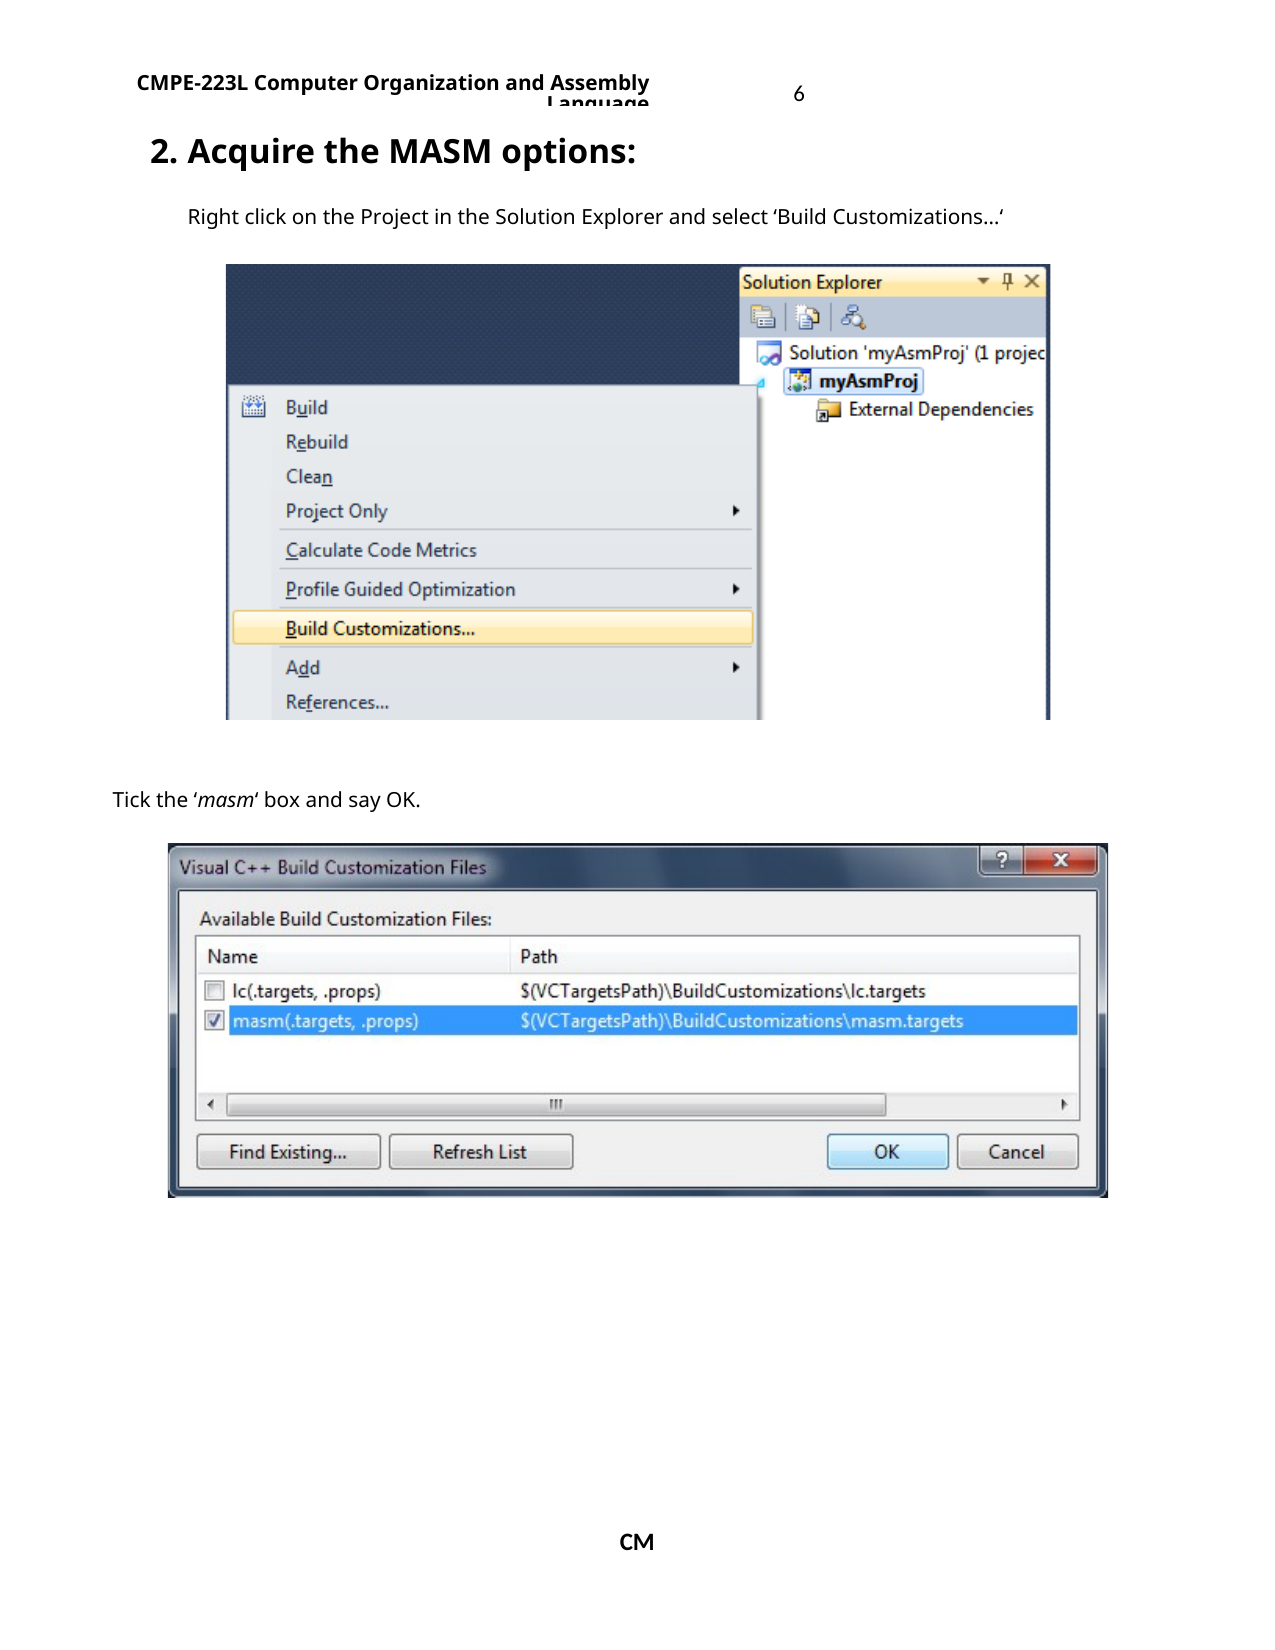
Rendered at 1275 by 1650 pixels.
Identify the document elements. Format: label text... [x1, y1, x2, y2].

text Tick the ‘masm‘ box and say OK. [112, 785, 1192, 813]
picture [167, 843, 1109, 1198]
text Right click on the Project in the Solution Explorer and select ‘Build Customizations…‘ [187, 202, 1192, 231]
picture [225, 264, 1051, 720]
subtitle Acquire the MASM options: [150, 127, 1192, 173]
